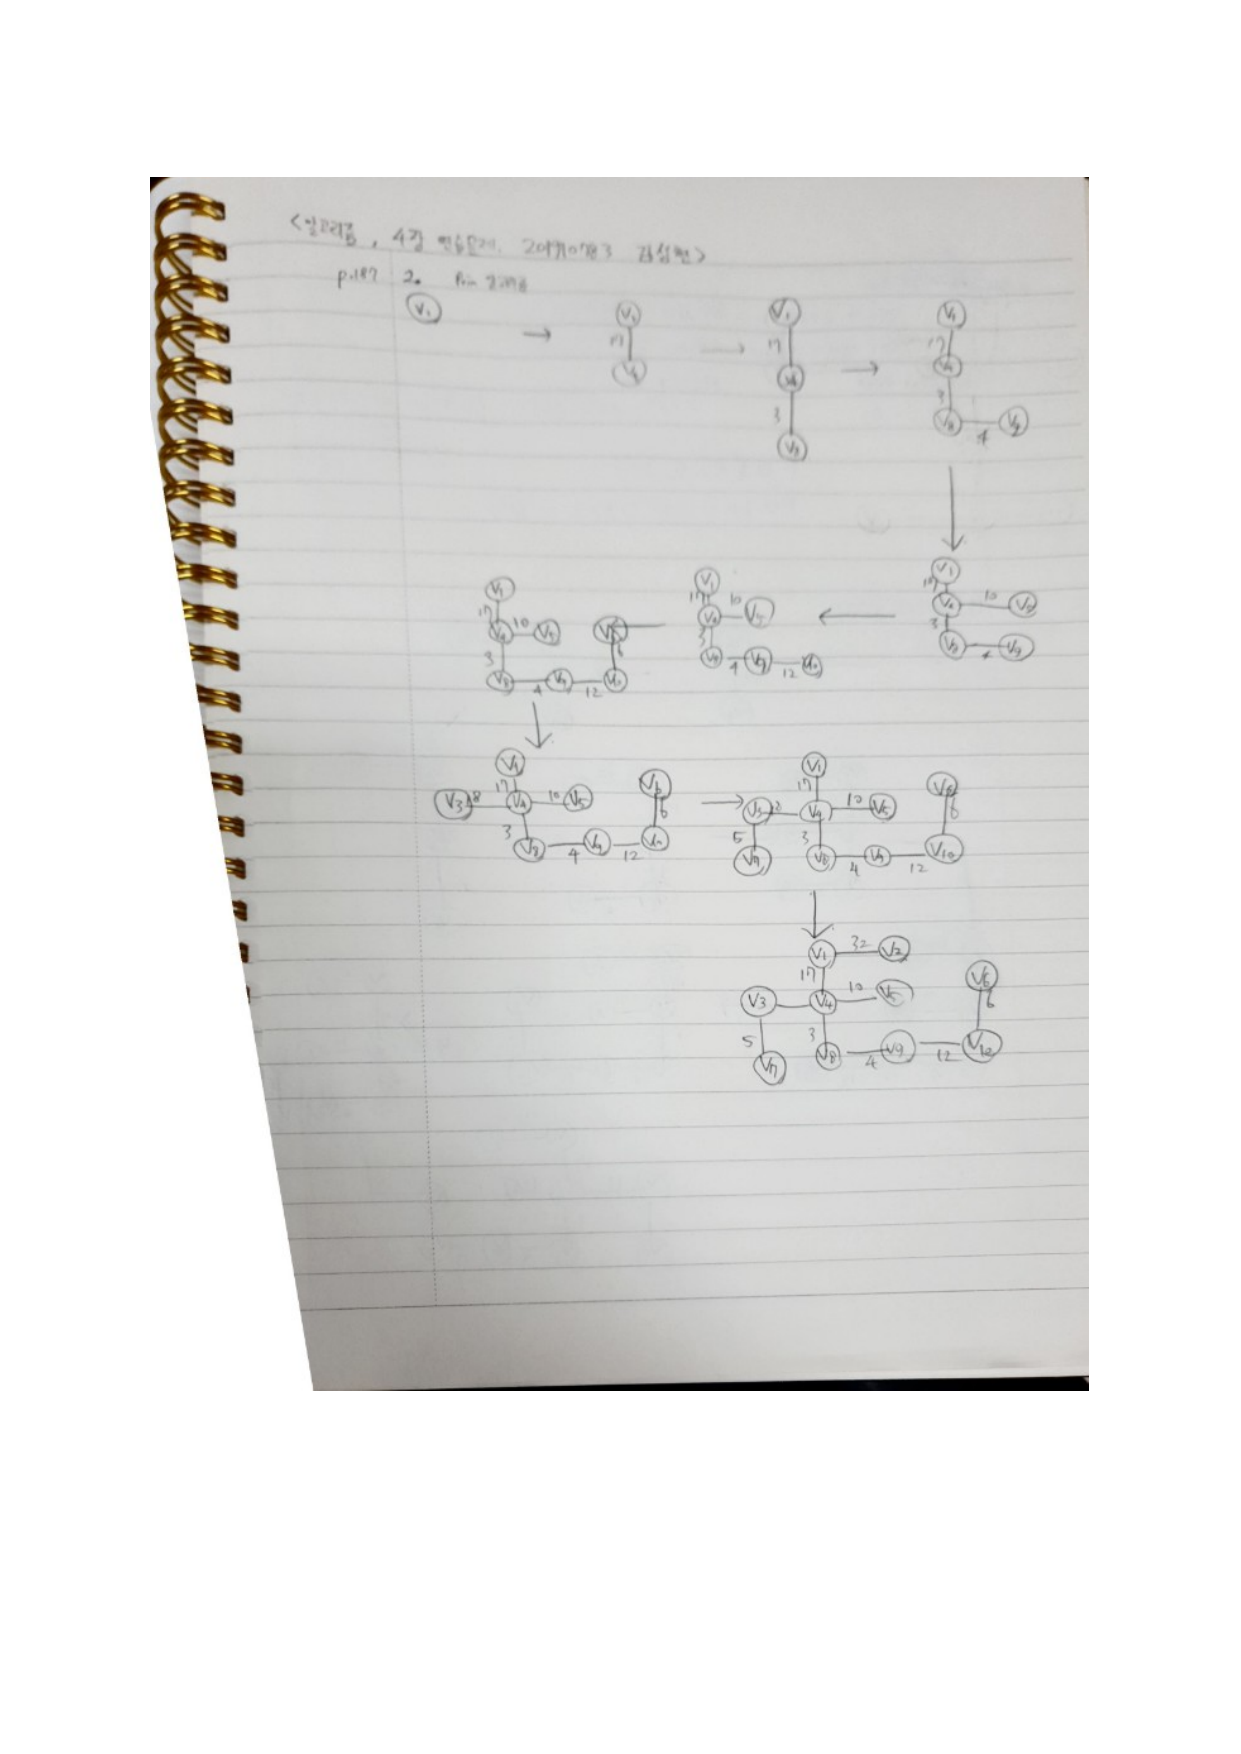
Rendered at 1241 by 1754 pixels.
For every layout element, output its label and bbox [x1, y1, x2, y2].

picture [150, 177, 1089, 1391]
